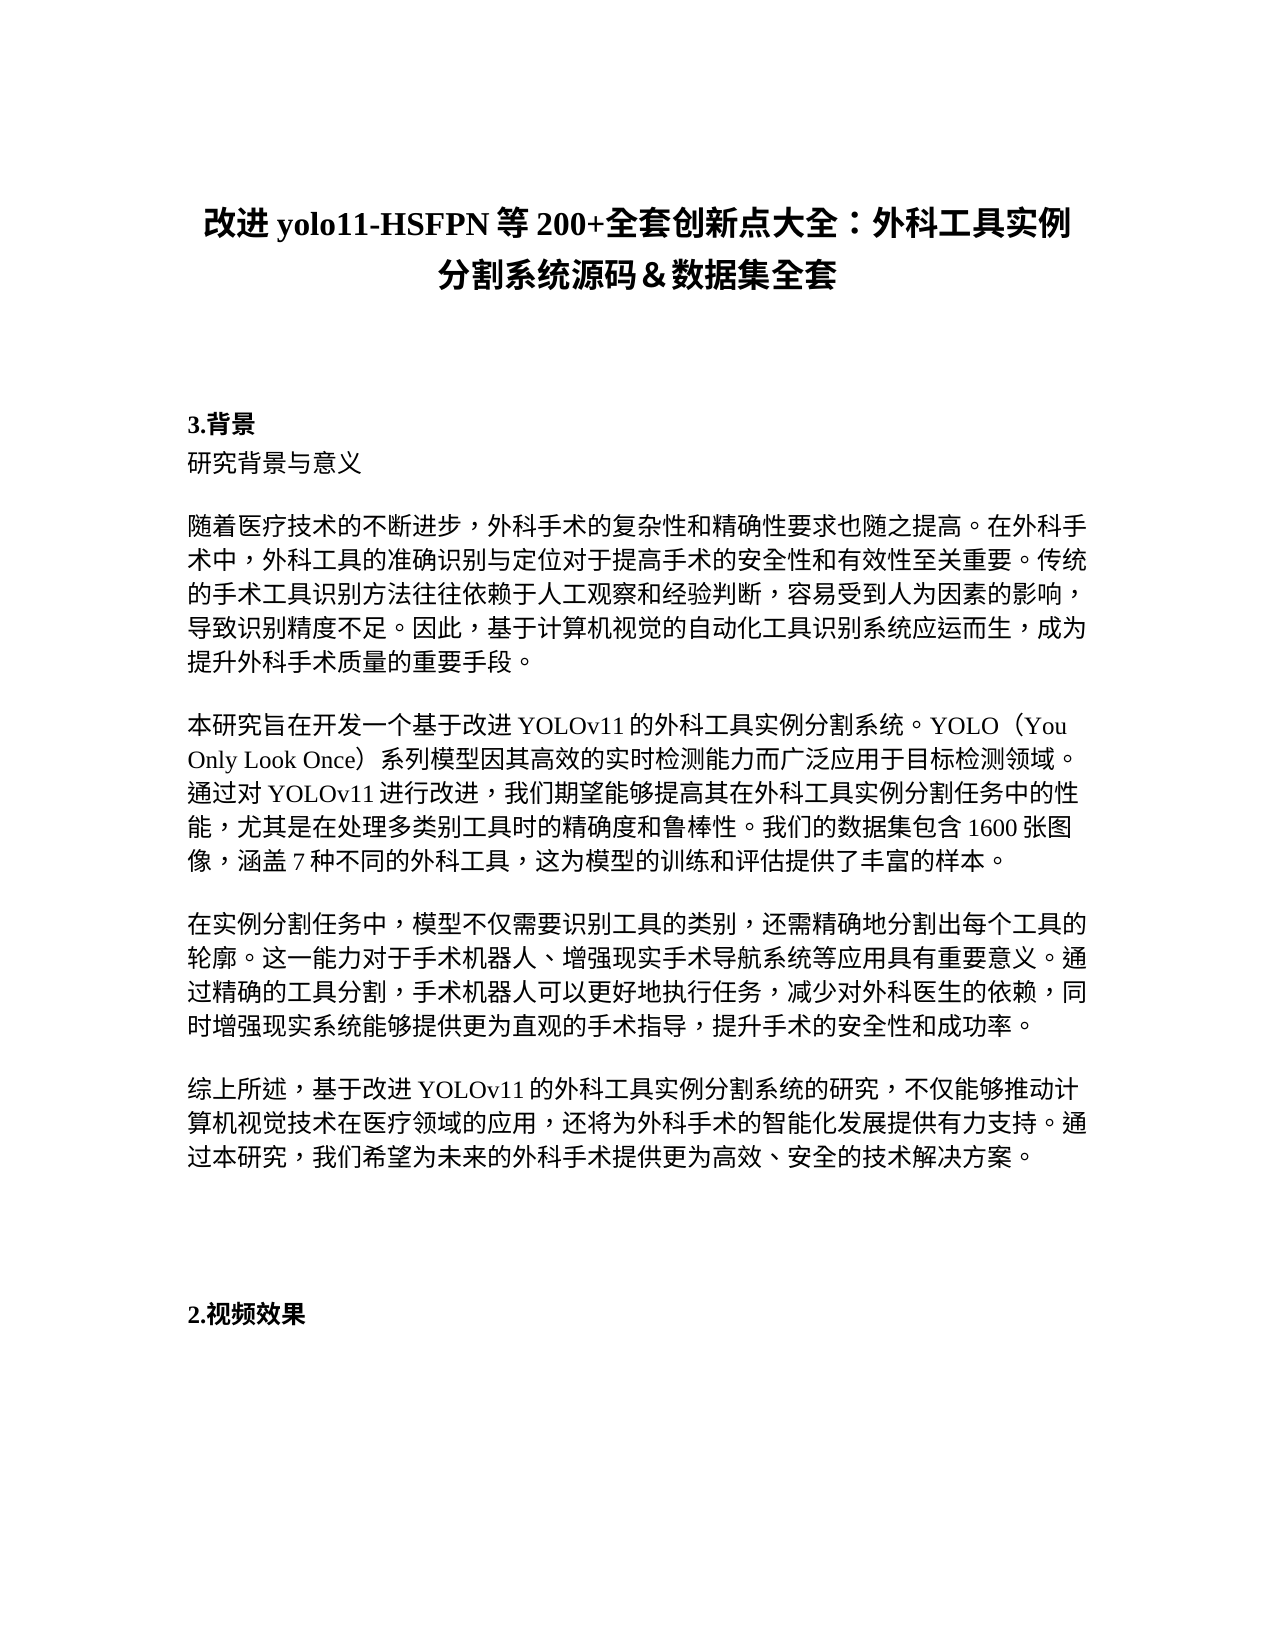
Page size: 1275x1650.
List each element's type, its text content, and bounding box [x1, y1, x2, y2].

subtitle 3.背景 [187, 406, 1087, 441]
text 研究背景与意义 随着医疗技术的不断进步，外科手术的复杂性和精确性要求也随之提高。在外科手术中，外科工具的准确识别与定位对于提高手术的安全性和有效性至关重要。传统的手术工具识别方法往往依赖于人工观察和经验判断，容易受到人为因素的影响，导致识别精度不足。因此，基于计算机视觉的自动化工具识别系统应运而生，成为提升外科手术质量的重要手段。 本研究旨在开发一个基于改进YOLOv11的外科工具实例分割系统。YOLO（You Only Look Once）系列模型因其高效的实时检测能力而广泛应用于目标检测领域。通过对YOLOv11进行改进，我们期望能够提高其在外科工具实例分割任务中的性能，尤其是在处理多类别工具时的精确度和鲁棒性。我们的数据集包含1600张图像，涵盖7种不同的外科工具，这为模型的训练和评估提供了丰富的样本。 在实例分割任务中，模型不仅需要识别工具的类别，还需精确地分割出每个工具的轮廓。这一能力对于手术机器人、增强现实手术导航系统等应用具有重要意义。通过精确的工具分割，手术机器人可以更好地执行任务，减少对外科医生的依赖，同时增强现实系统能够提供更为直观的手术指导，提升手术的安全性和成功率。 综上所述，基于改进YOLOv11的外科工具实例分割系统的研究，不仅能够推动计算机视觉技术在医疗领域的应用，还将为外科手术的智能化发展提供有力支持。通过本研究，我们希望为未来的外科手术提供更为高效、安全的技术解决方案。 [187, 446, 1087, 1174]
subtitle 2.视频效果 [187, 1297, 1087, 1331]
subtitle 改进yolo11-HSFPN等200+全套创新点大全：外科工具实例分割系统源码＆数据集全套 [187, 200, 1087, 298]
